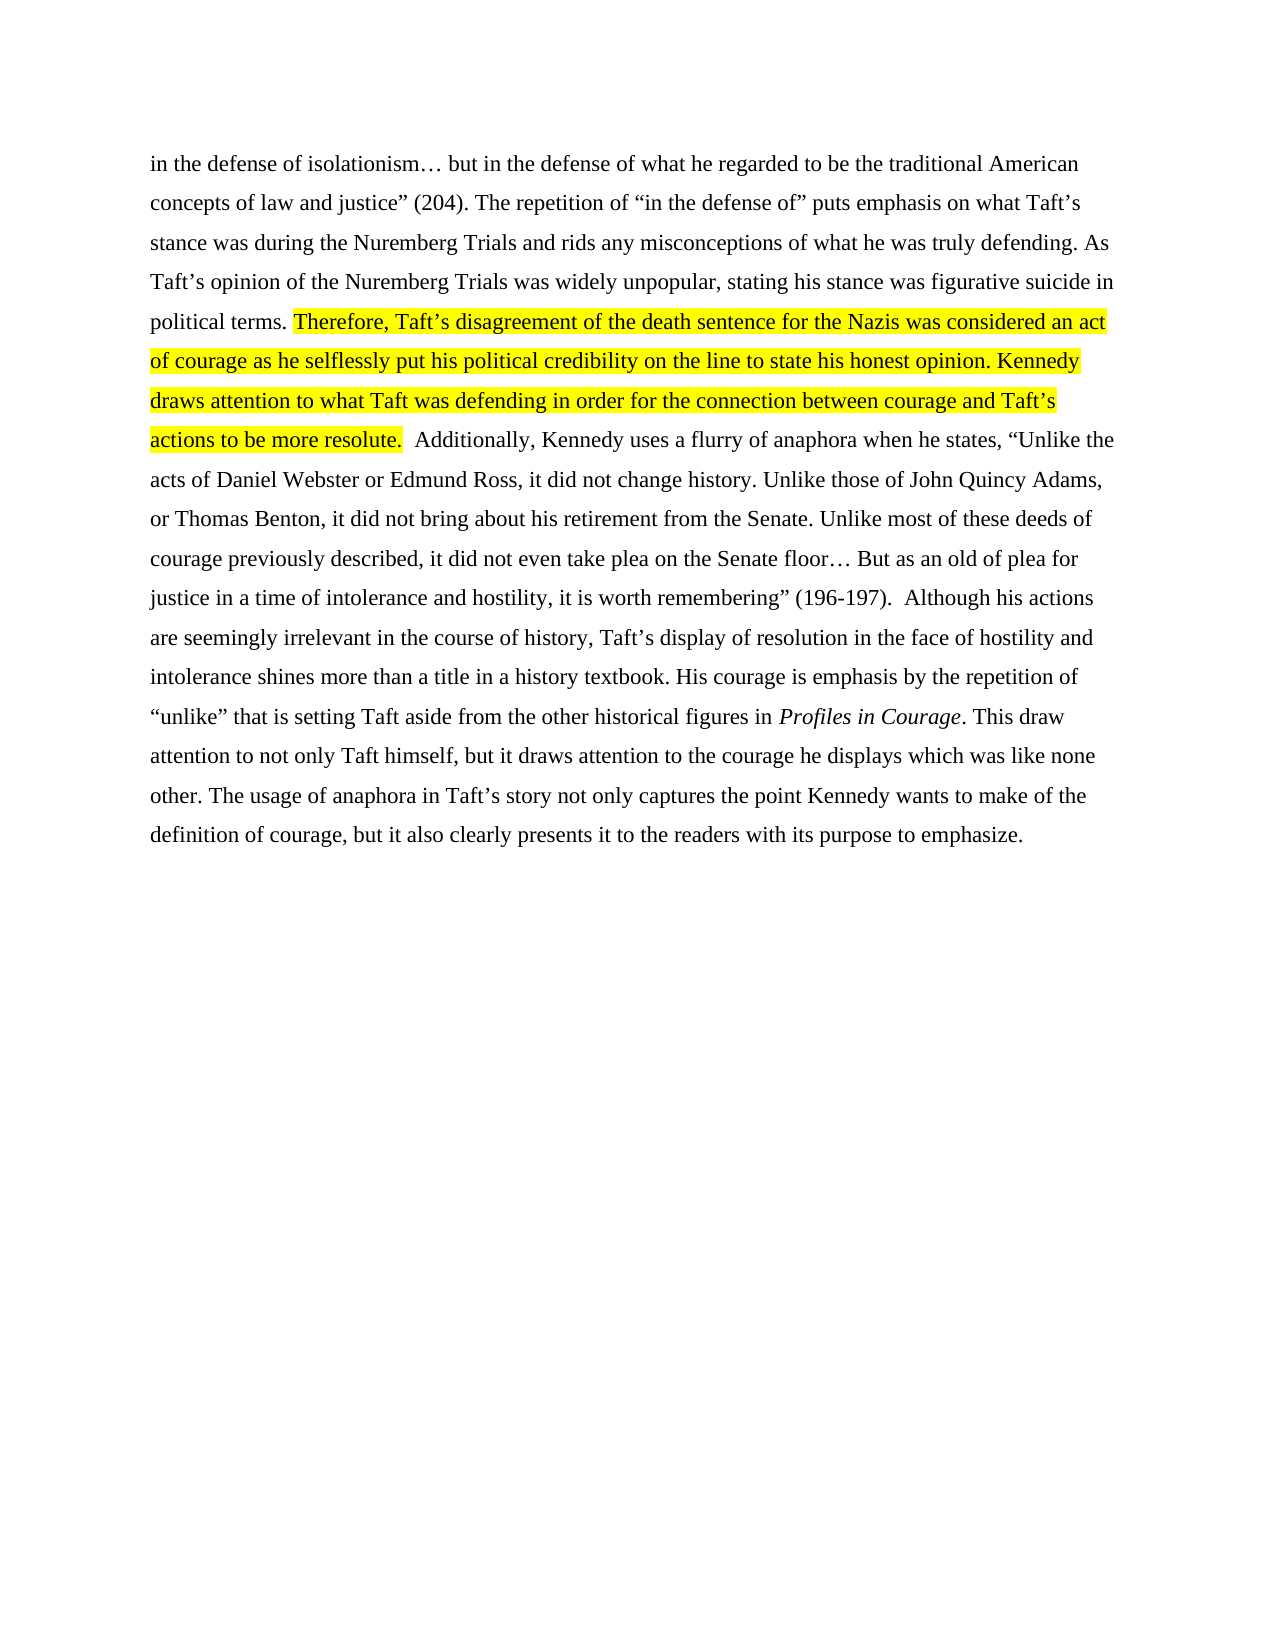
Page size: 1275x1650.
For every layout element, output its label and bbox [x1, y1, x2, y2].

text [150, 150, 1125, 847]
